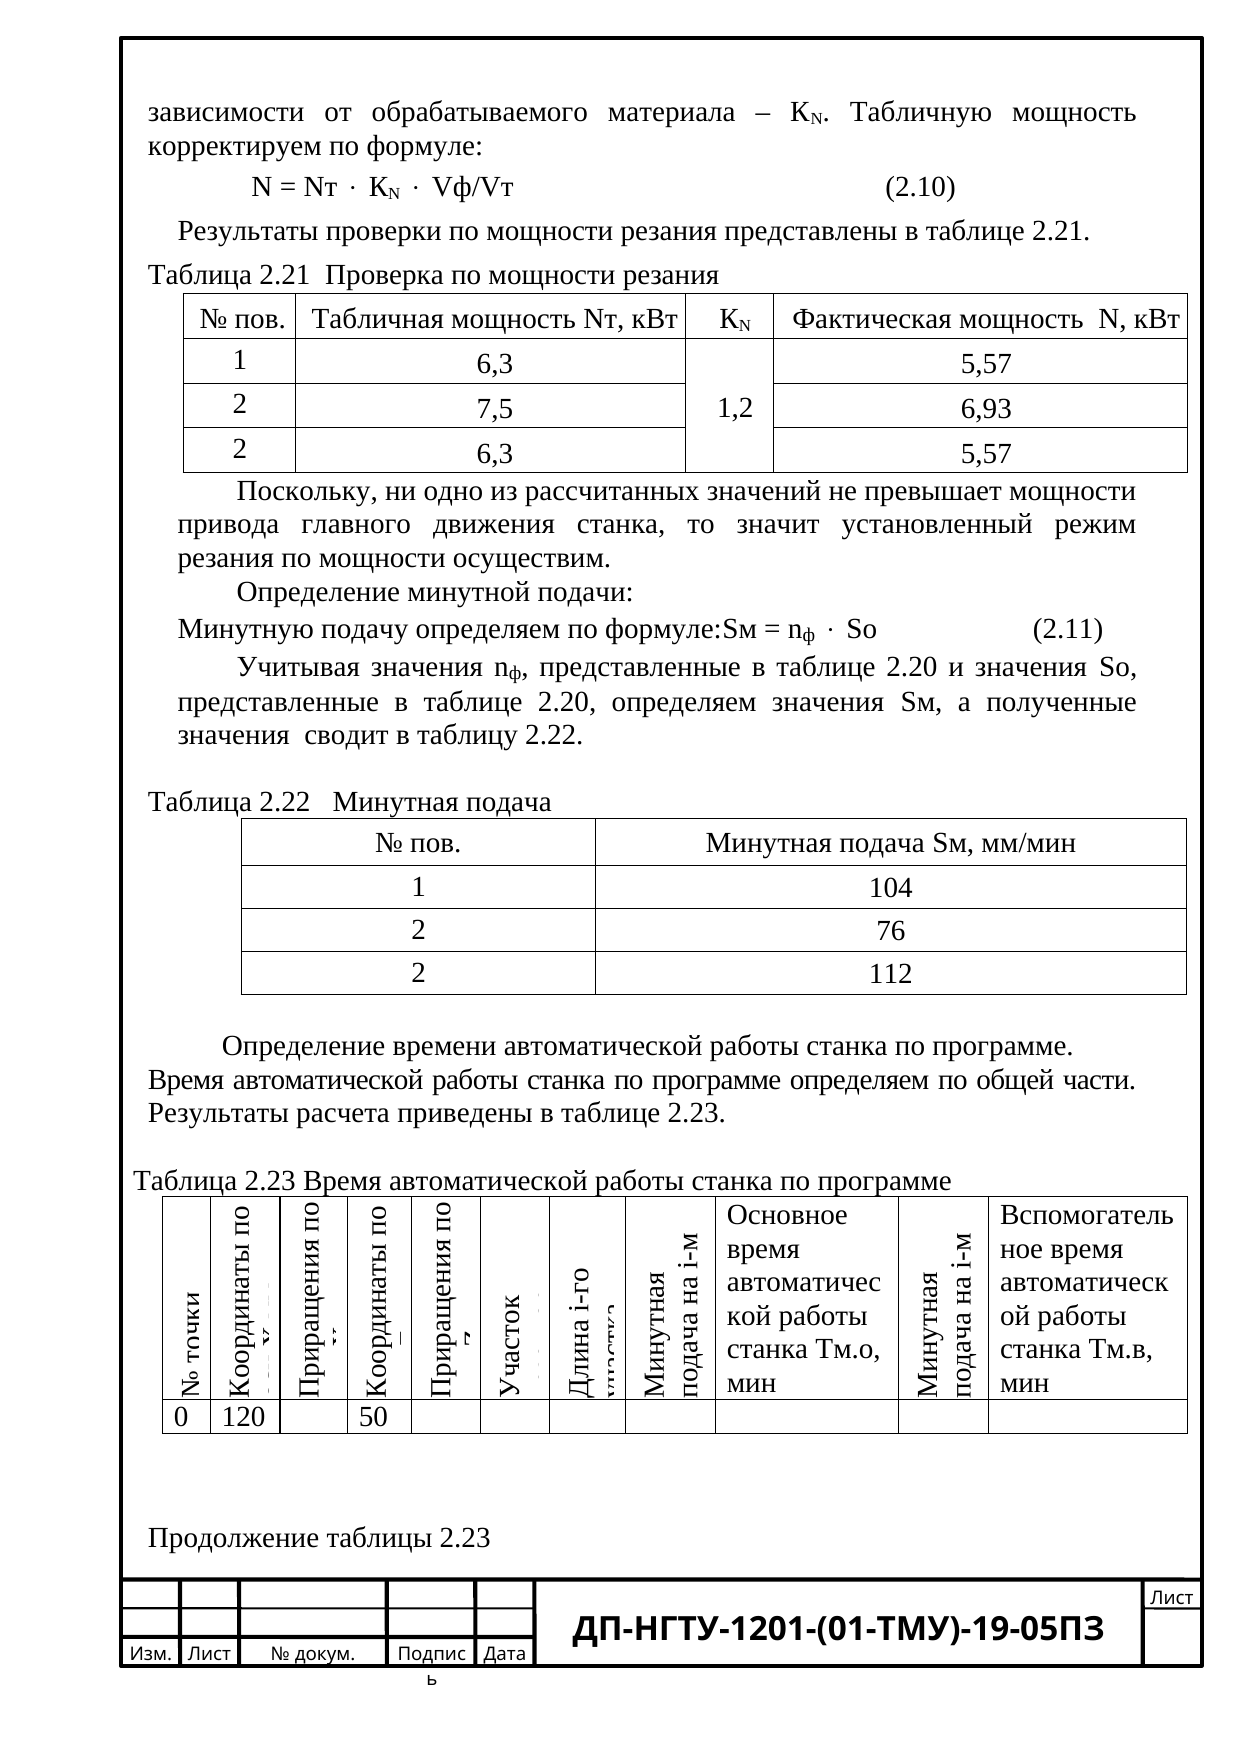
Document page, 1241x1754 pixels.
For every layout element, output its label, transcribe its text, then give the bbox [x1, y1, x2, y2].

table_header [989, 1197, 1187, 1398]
text Минутную подачу определяем по формуле:Sм = nф Sо (2.11) [177, 607, 1166, 646]
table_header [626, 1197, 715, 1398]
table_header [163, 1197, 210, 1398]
text Таблица 2.22 Минутная подача [148, 784, 1121, 818]
text Таблица 2.21 Проверка по мощности резания [148, 249, 1121, 293]
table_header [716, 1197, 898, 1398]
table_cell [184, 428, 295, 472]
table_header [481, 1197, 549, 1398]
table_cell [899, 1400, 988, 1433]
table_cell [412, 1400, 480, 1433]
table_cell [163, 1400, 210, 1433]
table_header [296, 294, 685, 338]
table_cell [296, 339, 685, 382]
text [148, 94, 1137, 162]
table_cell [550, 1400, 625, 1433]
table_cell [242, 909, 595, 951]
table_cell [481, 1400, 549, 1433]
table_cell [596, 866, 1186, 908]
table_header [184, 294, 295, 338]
text Поскольку, ни одно из рассчитанных значений не превышает мощности привода главного движения станка, то значит установленный режим резания по мощности осуществим. [177, 473, 1137, 574]
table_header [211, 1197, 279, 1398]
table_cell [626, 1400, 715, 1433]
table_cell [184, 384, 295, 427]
text N = Nт КN Vф/Vт (2.10) [177, 162, 1137, 205]
text Определение времени автоматической работы станка по программе. [148, 1028, 1137, 1062]
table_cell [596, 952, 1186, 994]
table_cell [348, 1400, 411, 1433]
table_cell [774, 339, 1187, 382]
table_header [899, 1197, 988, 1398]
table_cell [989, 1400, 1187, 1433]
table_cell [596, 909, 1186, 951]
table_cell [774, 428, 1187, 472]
text Учитывая значения nф, представленные в таблице 2.20 и значения Sо, представленные в таблице 2.20, определяем значения Sм, а полученные значения сводит в таблицу 2.22. [177, 646, 1137, 751]
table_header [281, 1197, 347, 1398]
text Определение минутной подачи: [177, 574, 1166, 607]
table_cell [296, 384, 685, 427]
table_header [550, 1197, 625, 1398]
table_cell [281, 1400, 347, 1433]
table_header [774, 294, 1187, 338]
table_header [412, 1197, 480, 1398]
text Продолжение таблицы 2.23 [148, 1520, 1166, 1554]
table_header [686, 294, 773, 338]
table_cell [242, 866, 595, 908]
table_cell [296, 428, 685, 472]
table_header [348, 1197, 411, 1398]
text Время автоматической работы станка по программе определяем по общей части. Результаты расчета приведены в таблице 2.23. [148, 1062, 1137, 1129]
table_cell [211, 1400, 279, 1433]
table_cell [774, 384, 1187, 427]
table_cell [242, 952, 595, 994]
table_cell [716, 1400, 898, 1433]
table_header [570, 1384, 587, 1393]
text Результаты проверки по мощности резания представлены в таблице 2.21. [177, 205, 1137, 249]
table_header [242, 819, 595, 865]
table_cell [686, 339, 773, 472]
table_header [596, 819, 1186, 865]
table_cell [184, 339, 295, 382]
text Таблица 2.23 Время автоматической работы станка по программе [133, 1163, 1121, 1196]
